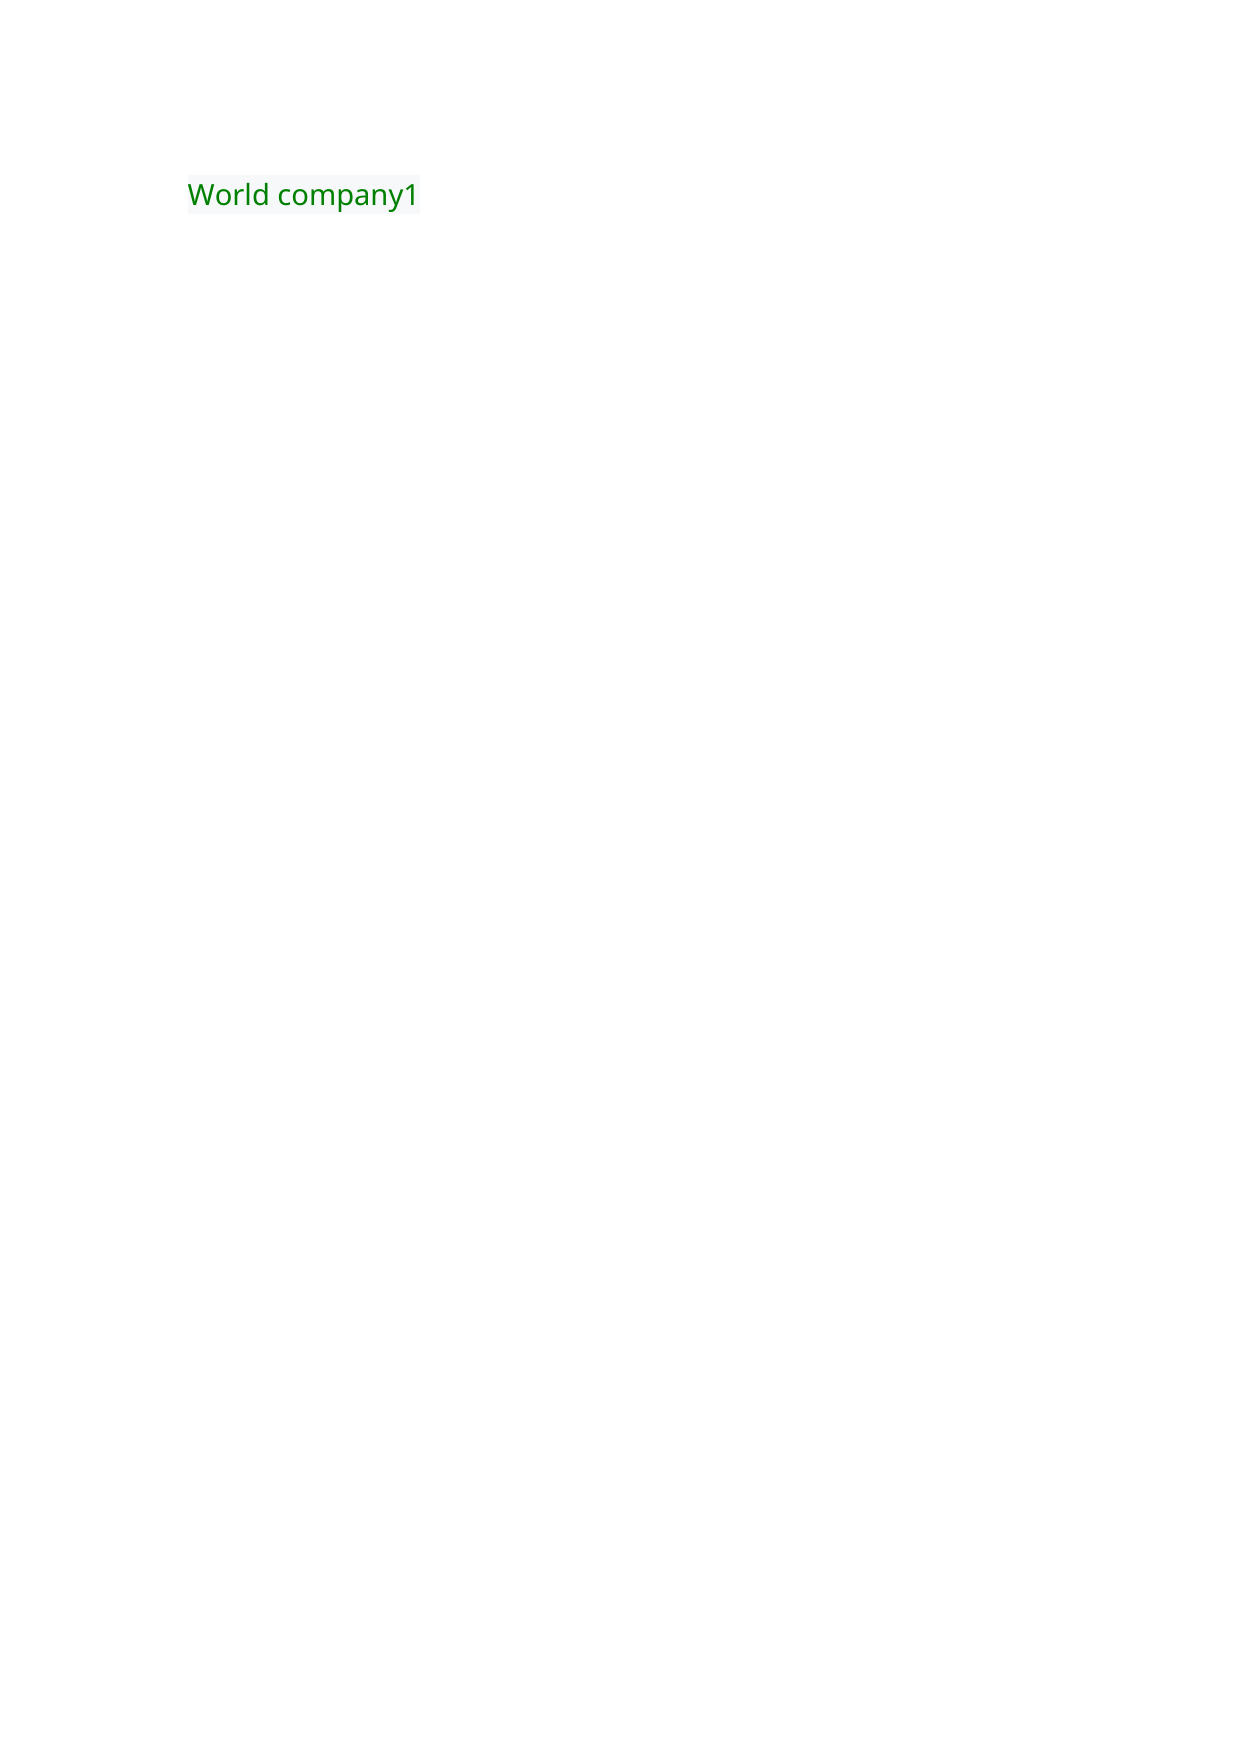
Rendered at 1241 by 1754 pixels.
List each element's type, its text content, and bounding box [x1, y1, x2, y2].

text World company1 [187, 162, 1053, 227]
